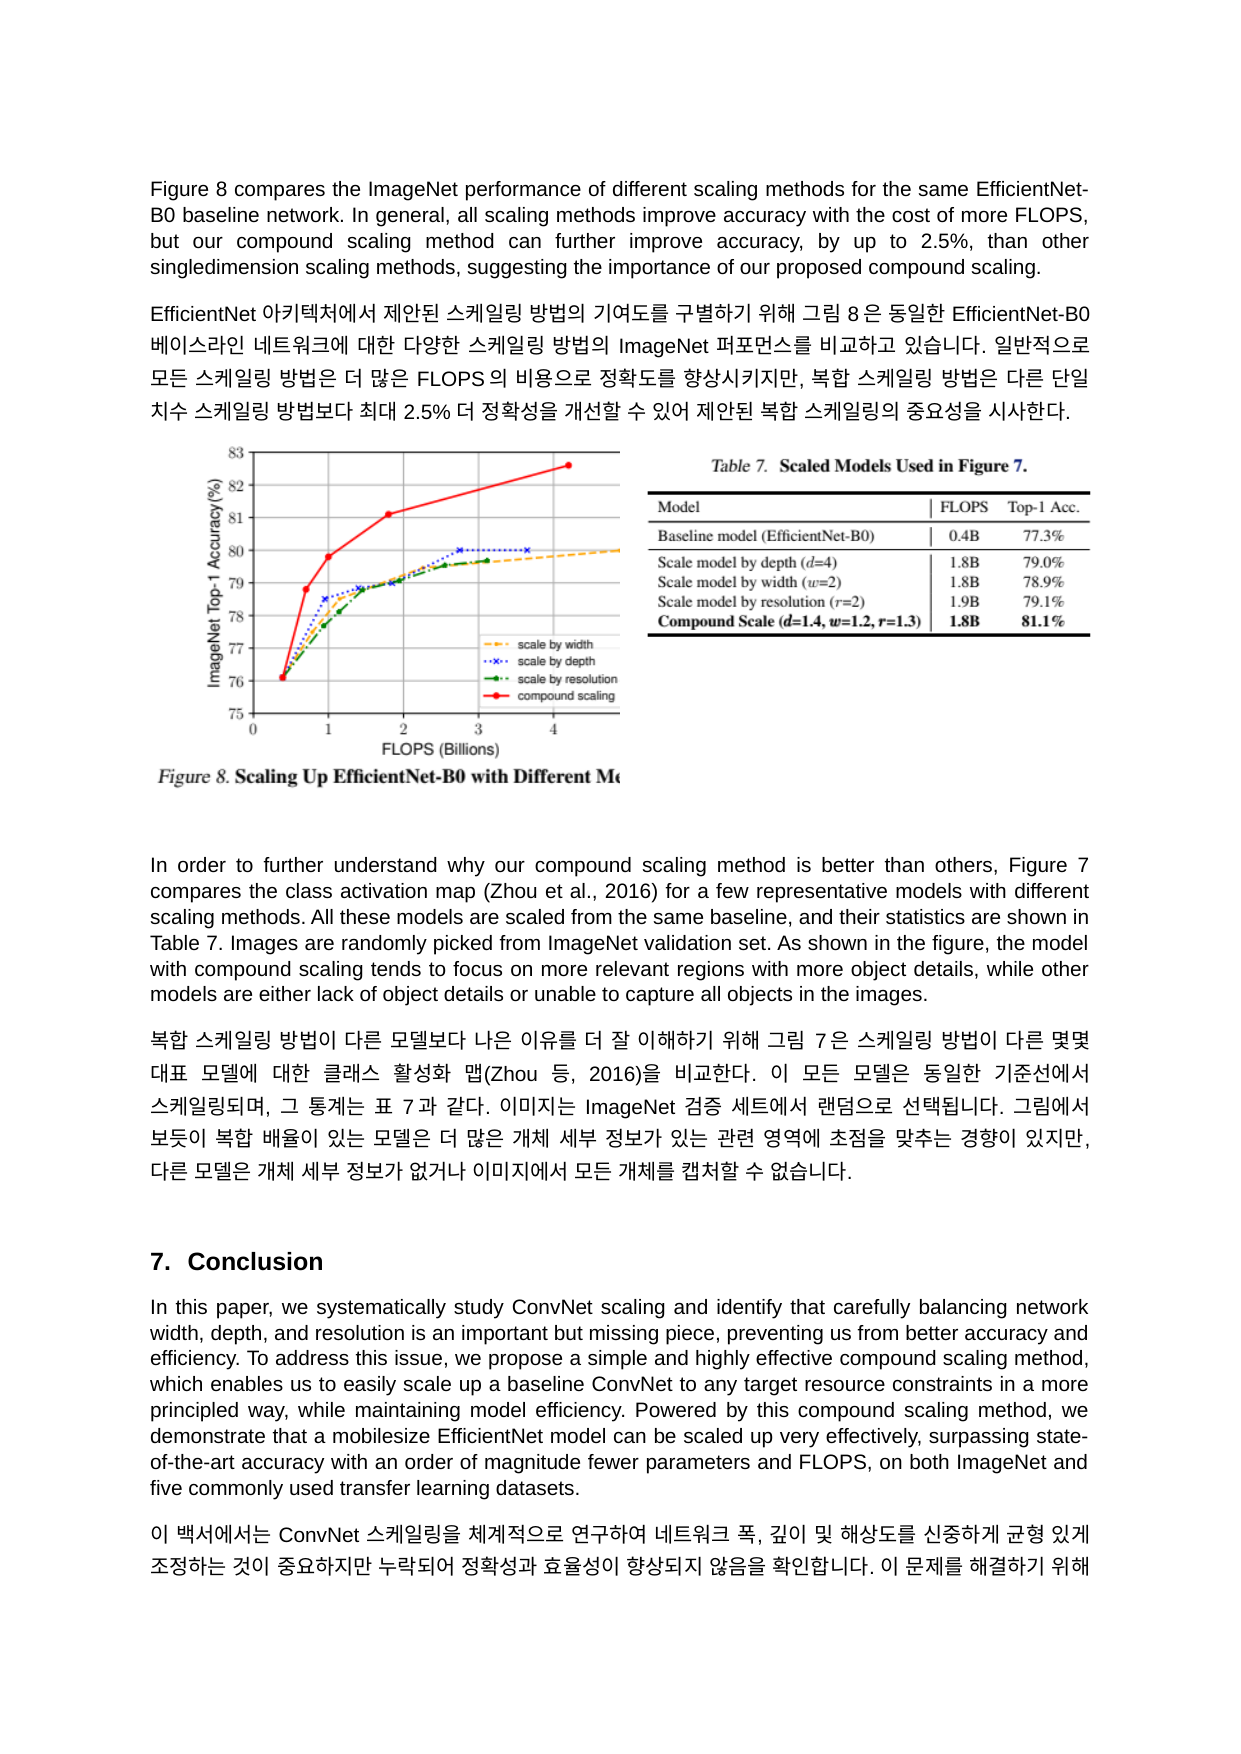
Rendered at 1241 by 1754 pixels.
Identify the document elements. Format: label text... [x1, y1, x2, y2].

picture [642, 444, 1103, 645]
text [150, 177, 1090, 279]
picture [150, 444, 620, 792]
list Conclusion [150, 1247, 1090, 1276]
text In this paper, we systematically study ConvNet scaling and identify that carefully balancing network width, depth, and resolution is an important but missing piece, preventing us from better accuracy and efficiency. To address this issue, we propose a simple and highly effective compound scaling method, which enables us to easily scale up a baseline ConvNet to any target resource constraints in a more principled way, while maintaining model efficiency. Powered by this compound scaling method, we demonstrate that a mobilesize EfficientNet model can be scaled up very effectively, surpassing state-of-the-art accuracy with an order of magnitude fewer parameters and FLOPS, on both ImageNet and five commonly used transfer learning datasets. [150, 1294, 1090, 1499]
text 복합 스케일링 방법이 다른 모델보다 나은 이유를 더 잘 이해하기 위해 그림 7은 스케일링 방법이 다른 몇몇 대표 모델에 대한 클래스 활성화 맵(Zhou 등, 2016)을 비교한다. 이 모든 모델은 동일한 기준선에서 스케일링되며, 그 통계는 표 7과 같다. 이미지는 ImageNet 검증 세트에서 랜덤으로 선택됩니다. 그림에서 보듯이 복합 배율이 있는 모델은 더 많은 개체 세부 정보가 있는 관련 영역에 초점을 맞추는 경향이 있지만, 다른 모델은 개체 세부 정보가 없거나 이미지에서 모든 개체를 캡처할 수 없습니다. [150, 1025, 1090, 1185]
text EfficientNet 아키텍처에서 제안된 스케일링 방법의 기여도를 구별하기 위해 그림 8은 동일한 EfficientNet-B0 베이스라인 네트워크에 대한 다양한 스케일링 방법의 ImageNet 퍼포먼스를 비교하고 있습니다. 일반적으로 모든 스케일링 방법은 더 많은 FLOPS의 비용으로 정확도를 향상시키지만, 복합 스케일링 방법은 다른 단일 치수 스케일링 방법보다 최대 2.5% 더 정확성을 개선할 수 있어 제안된 복합 스케일링의 중요성을 시사한다. [150, 297, 1090, 425]
text In order to further understand why our compound scaling method is better than others, Figure 7 compares the class activation map (Zhou et al., 2016) for a few representative models with different scaling methods. All these models are scaled from the same baseline, and their statistics are shown in Table 7. Images are randomly picked from ImageNet validation set. As shown in the figure, the model with compound scaling tends to focus on more relevant regions with more object details, while other models are either lack of object details or unable to capture all objects in the images. [150, 853, 1090, 1006]
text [150, 1518, 1090, 1581]
